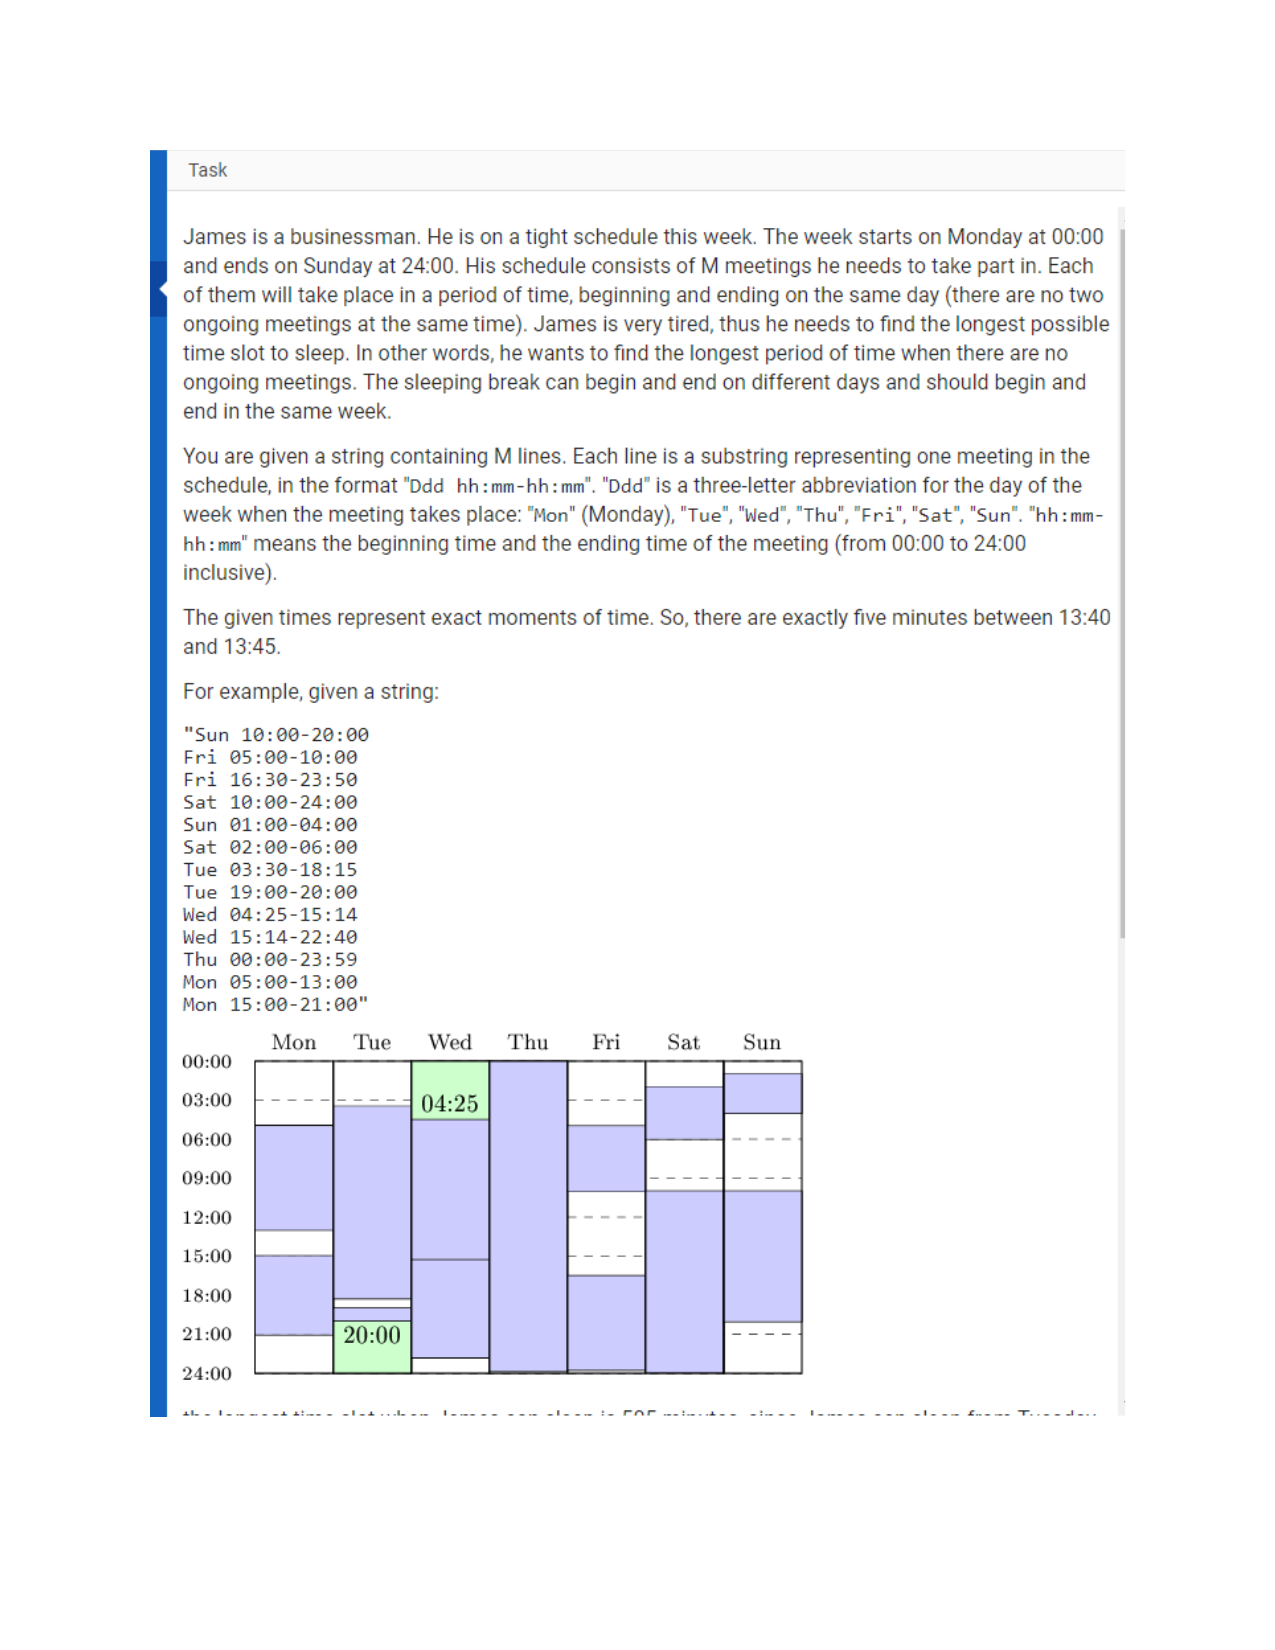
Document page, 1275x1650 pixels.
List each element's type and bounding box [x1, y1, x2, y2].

picture [150, 150, 1125, 1417]
